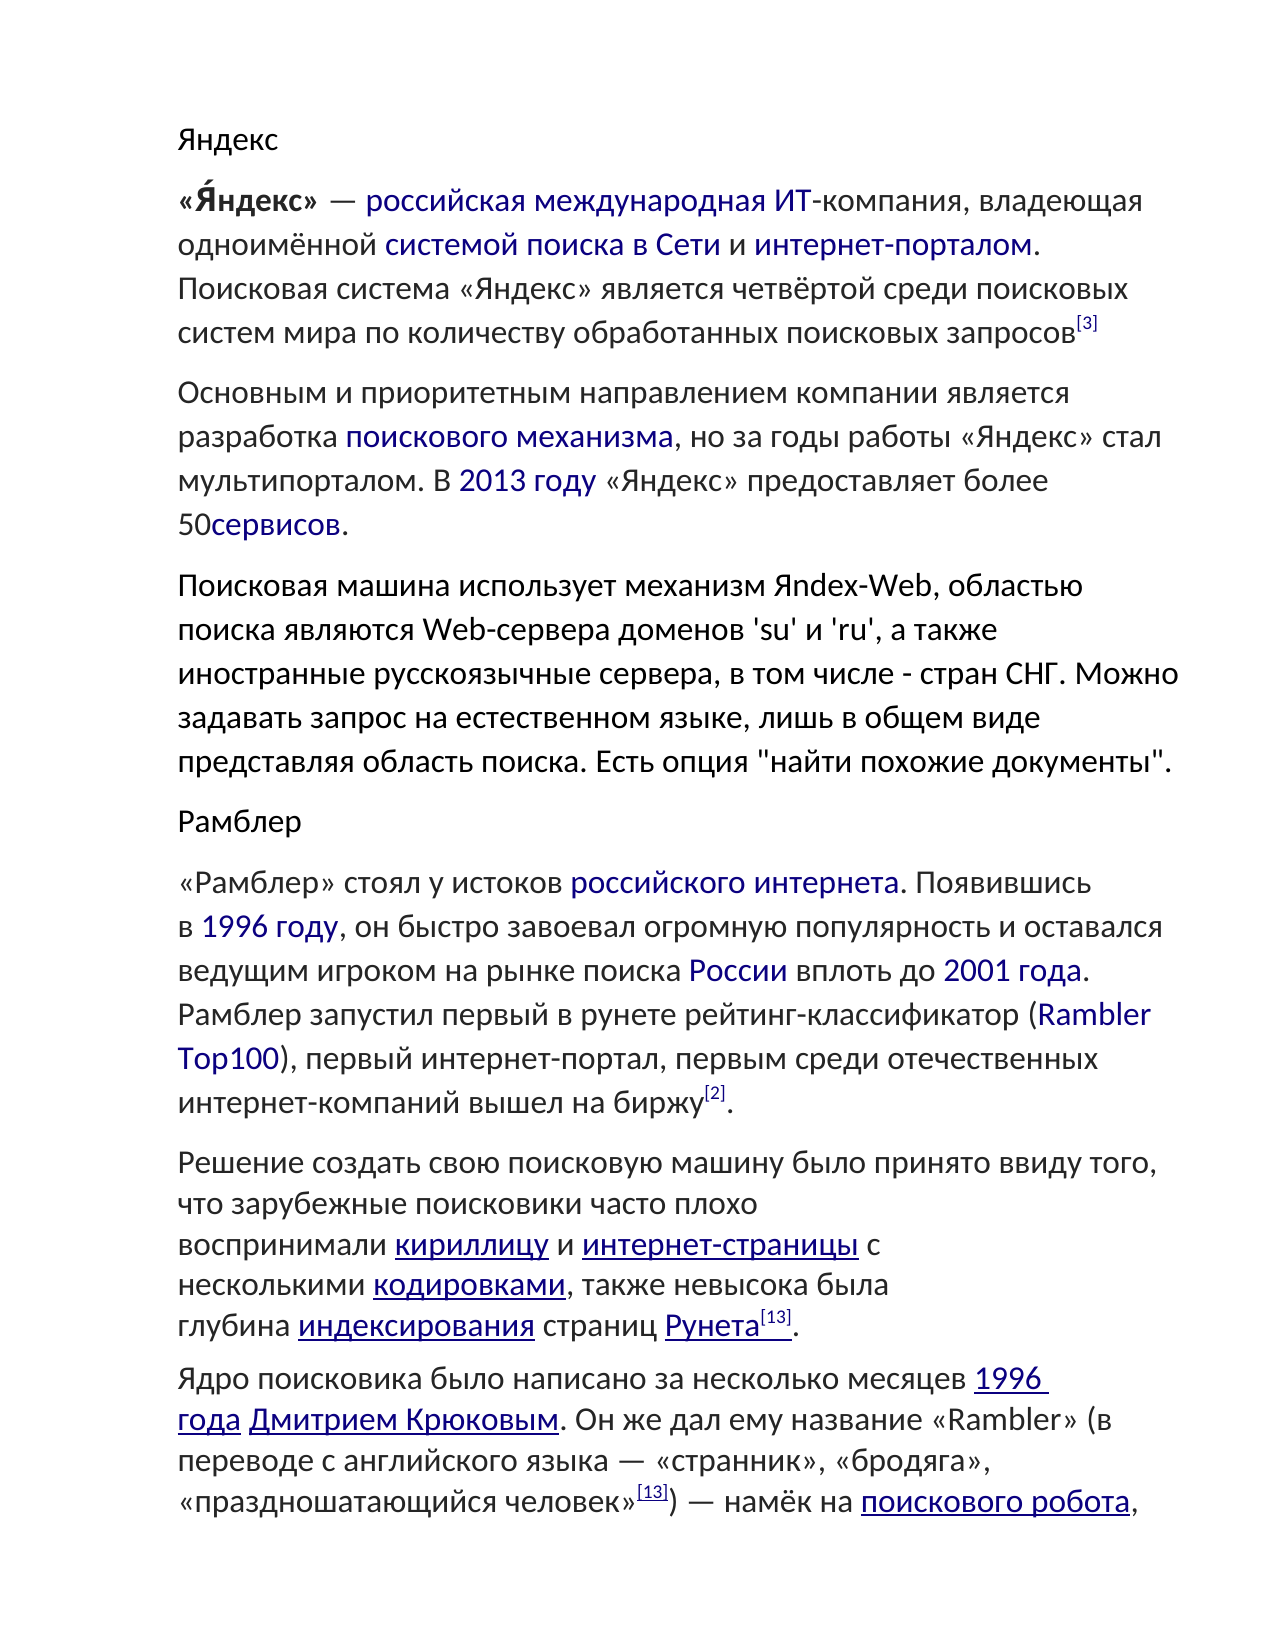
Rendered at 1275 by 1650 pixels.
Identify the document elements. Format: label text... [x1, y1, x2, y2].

text Яндекс [177, 118, 1186, 159]
text Основным и приоритетным направлением компании является разработка поискового механизма, но за годы работы «Яндекс» стал мультипорталом. В 2013 году «Яндекс» предоставляет более 50сервисов. [177, 371, 1186, 544]
text «Я́ндекс» — российская международная ИТ-компания, владеющая одноимённой системой поиска в Сети и интернет-порталом. Поисковая система «Яндекс» является четвёртой среди поисковых систем мира по количеству обработанных поисковых запросов[3] [177, 179, 1186, 351]
text Поисковая машина использует механизм Яndex-Web, областью поиска являются Web-сервера доменов 'su' и 'ru', а также иностранные русскоязычные сервера, в том числе - стран СНГ. Можно задавать запрос на естественном языке, лишь в общем виде представляя область поиска. Есть опция "найти похожие документы". [177, 564, 1186, 780]
text Рамблер [177, 800, 1186, 841]
text «Рамблер» стоял у истоков российского интернета. Появившись в 1996 году, он быстро завоевал огромную популярность и оставался ведущим игроком на рынке поиска России вплоть до 2001 года. Рамблер запустил первый в рунете рейтинг-классификатор (Rambler Top100), первый интернет-портал, первым среди отечественных интернет-компаний вышел на биржу[2]. [177, 861, 1186, 1121]
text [177, 1357, 1186, 1520]
text Решение создать свою поисковую машину было принято ввиду того, что зарубежные поисковики часто плохо воспринимали кириллицу и интернет-страницы с несколькими кодировками, также невысока была глубина индексирования страниц Рунета[13]. [177, 1141, 1186, 1345]
